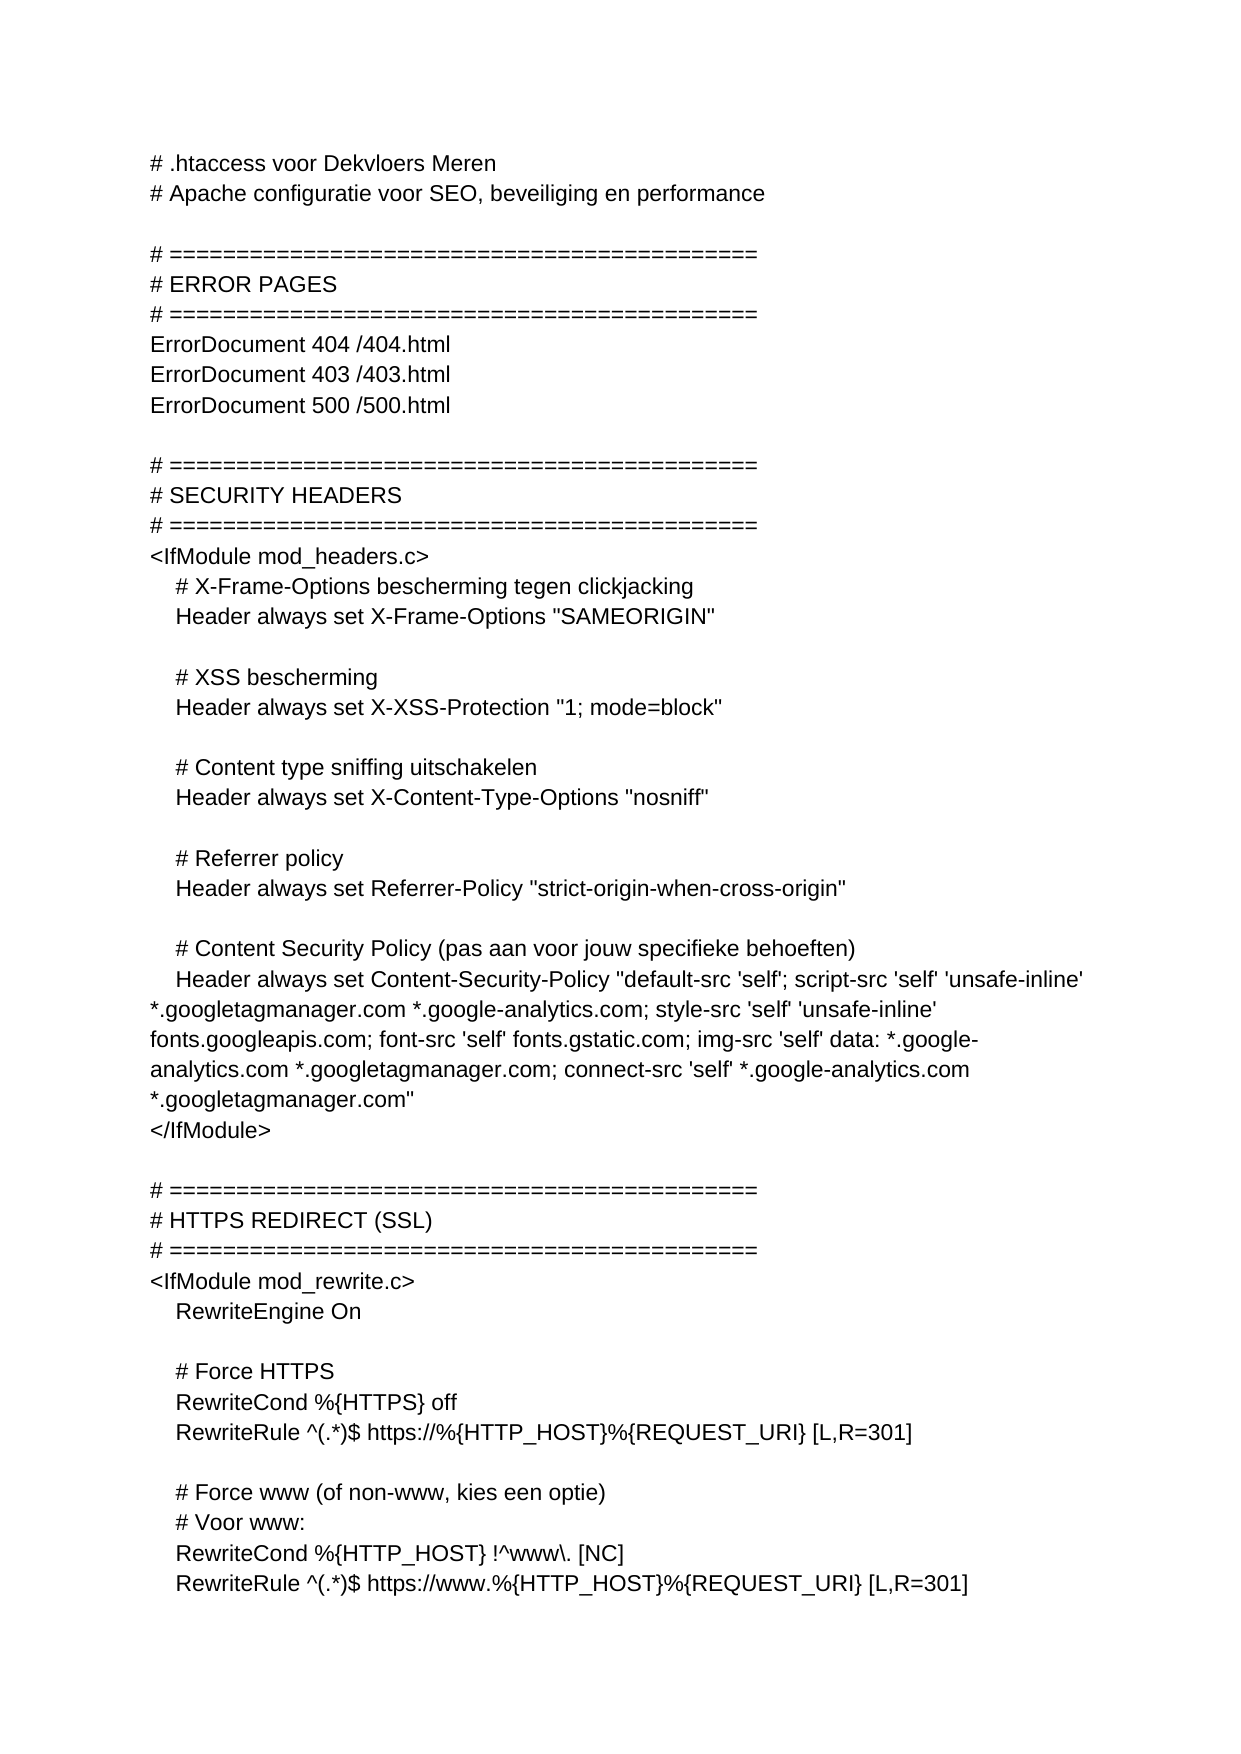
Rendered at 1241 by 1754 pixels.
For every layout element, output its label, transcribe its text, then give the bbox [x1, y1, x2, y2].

text ErrorDocument 403 /403.html [150, 361, 1090, 388]
text Header always set X-Frame-Options "SAMEORIGIN" [150, 603, 1090, 629]
text # HTTPS REDIRECT (SSL) [150, 1207, 1090, 1234]
text ErrorDocument 404 /404.html [150, 331, 1090, 358]
text </IfModule> [150, 1117, 1090, 1143]
text # ============================================ [150, 301, 1090, 327]
text Header always set Referrer-Policy "strict-origin-when-cross-origin" [150, 875, 1090, 901]
text <IfModule mod_headers.c> [150, 543, 1090, 569]
text # Content Security Policy (pas aan voor jouw specifieke behoeften) [150, 935, 1090, 962]
text RewriteRule ^(.*)$ https://%{HTTP_HOST}%{REQUEST_URI} [L,R=301] [150, 1419, 1090, 1445]
text # Voor www: [150, 1509, 1090, 1536]
text # Content type sniffing uitschakelen [150, 754, 1090, 781]
text # ERROR PAGES [150, 271, 1090, 297]
text # Referrer policy [150, 845, 1090, 871]
text Header always set X-XSS-Protection "1; mode=block" [150, 694, 1090, 720]
text # ============================================ [150, 1177, 1090, 1203]
text # ============================================ [150, 241, 1090, 267]
text RewriteCond %{HTTPS} off [150, 1388, 1090, 1415]
text # X-Frame-Options bescherming tegen clickjacking [150, 573, 1090, 599]
text <IfModule mod_rewrite.c> [150, 1268, 1090, 1294]
text # ============================================ [150, 452, 1090, 478]
text # Apache configuratie voor SEO, beveiliging en performance [150, 180, 1090, 207]
text # ============================================ [150, 512, 1090, 539]
text # ============================================ [150, 1237, 1090, 1264]
text Header always set X-Content-Type-Options "nosniff" [150, 784, 1090, 811]
text # Force HTTPS [150, 1358, 1090, 1385]
text # SECURITY HEADERS [150, 482, 1090, 509]
text # XSS bescherming [150, 663, 1090, 690]
text RewriteCond %{HTTP_HOST} !^www\. [NC] [150, 1539, 1090, 1566]
text RewriteRule ^(.*)$ https://www.%{HTTP_HOST}%{REQUEST_URI} [L,R=301] [150, 1570, 1090, 1596]
text RewriteEngine On [150, 1298, 1090, 1324]
text ErrorDocument 500 /500.html [150, 392, 1090, 418]
text Header always set Content-Security-Policy "default-src 'self'; script-src 'self' 'unsafe-inline' *.googletagmanager.com *.google-analytics.com; style-src 'self' 'unsafe-inline' fonts.googleapis.com; font-src 'self' fonts.gstatic.com; img-src 'self' data: *.google-analytics.com *.googletagmanager.com; connect-src 'self' *.google-analytics.com *.googletagmanager.com" [150, 966, 1090, 1113]
text # .htaccess voor Dekvloers Meren [150, 150, 1090, 176]
text # Force www (of non-www, kies een optie) [150, 1479, 1090, 1506]
